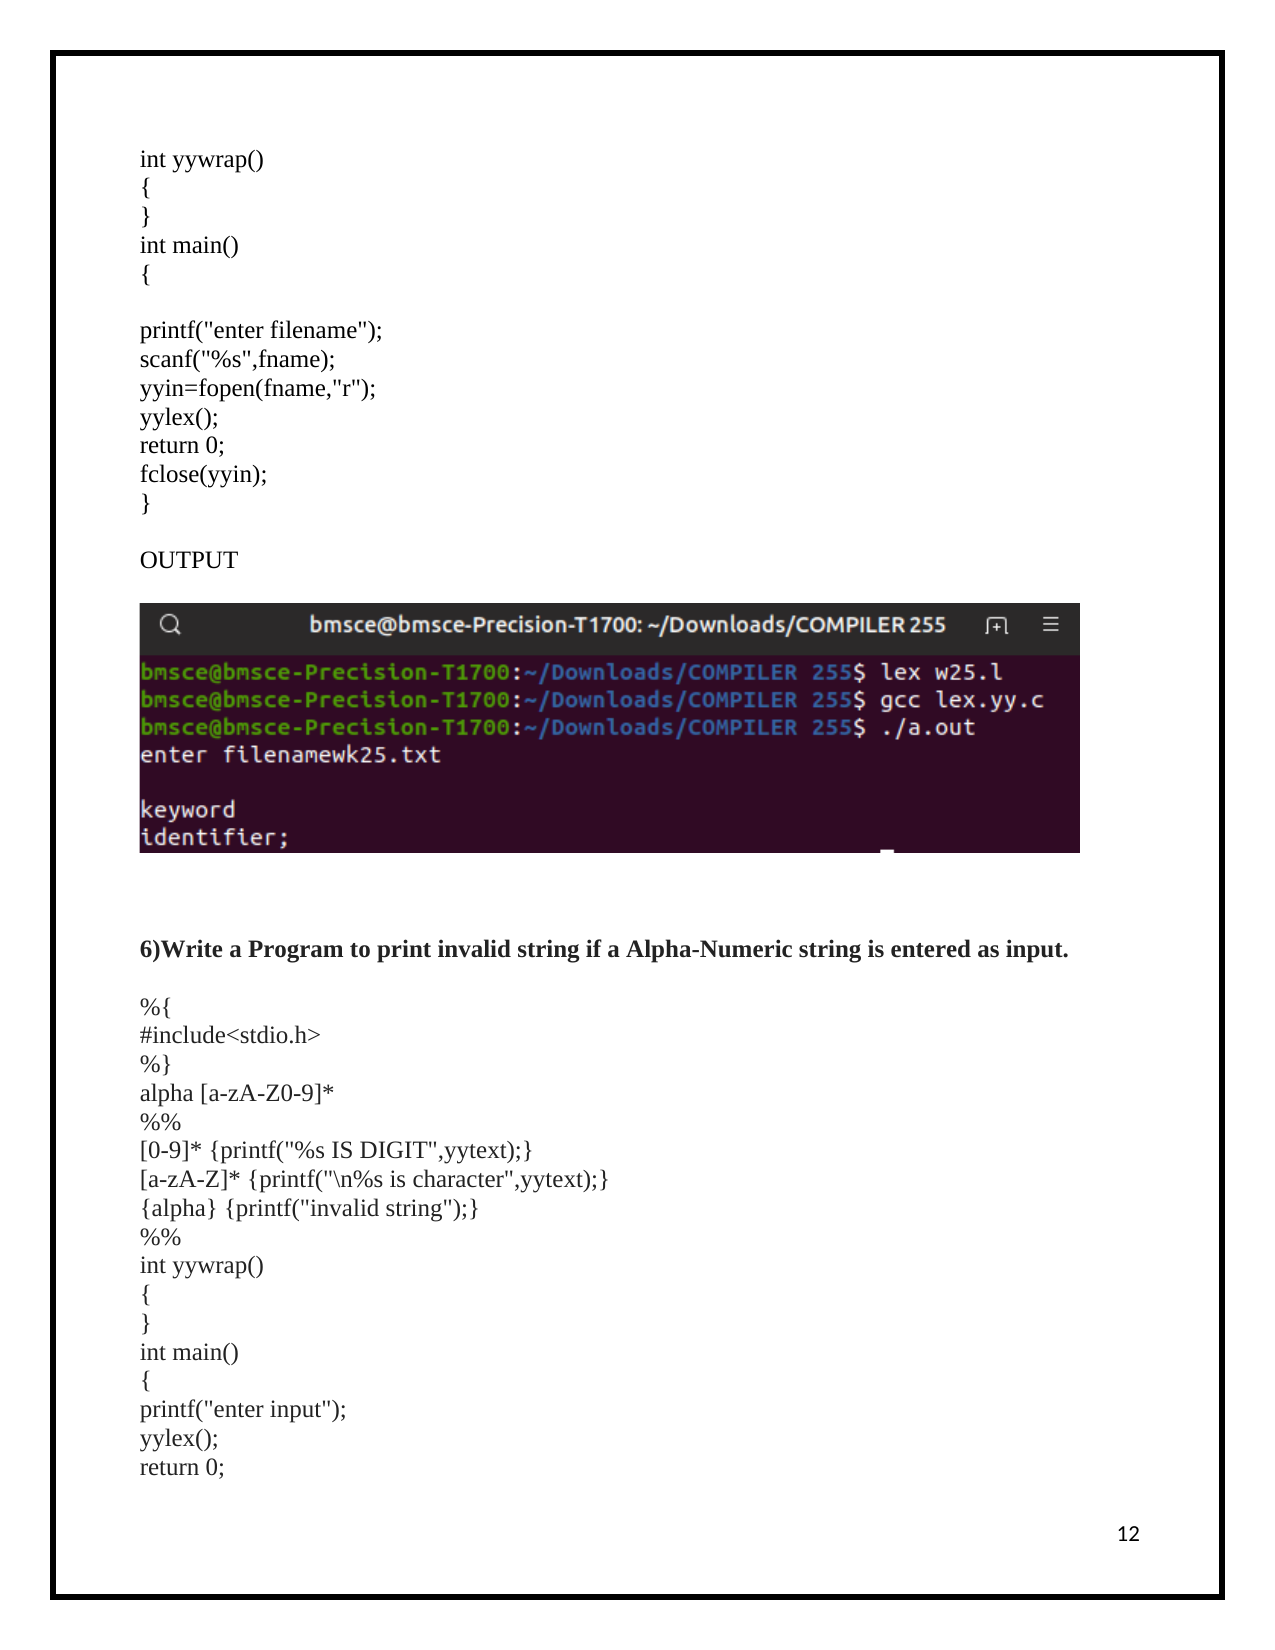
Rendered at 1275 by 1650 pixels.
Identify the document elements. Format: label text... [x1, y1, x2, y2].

text 6)Write a Program to print invalid string if a Alpha-Numeric string is entered as input. [139, 934, 1139, 963]
text printf("enter filename"); scanf("%s",fname); yyin=fopen(fname,"r"); yylex(); return 0; fclose(yyin); } [139, 316, 1139, 517]
picture [139, 603, 1080, 853]
text #include<stdio.h> %} alpha [a-zA-Z0-9]* %% [0-9]* {printf("%s IS DIGIT",yytext);} [a-zA-Z]* {printf("\n%s is character",yytext);} {alpha} {printf("invalid string");} %% int yywrap() { } int main() { printf("enter input"); yylex(); return 0; [152, 1021, 1139, 1481]
text %{ [139, 992, 1139, 1021]
text OUTPUT [139, 546, 1139, 574]
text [139, 144, 1139, 316]
